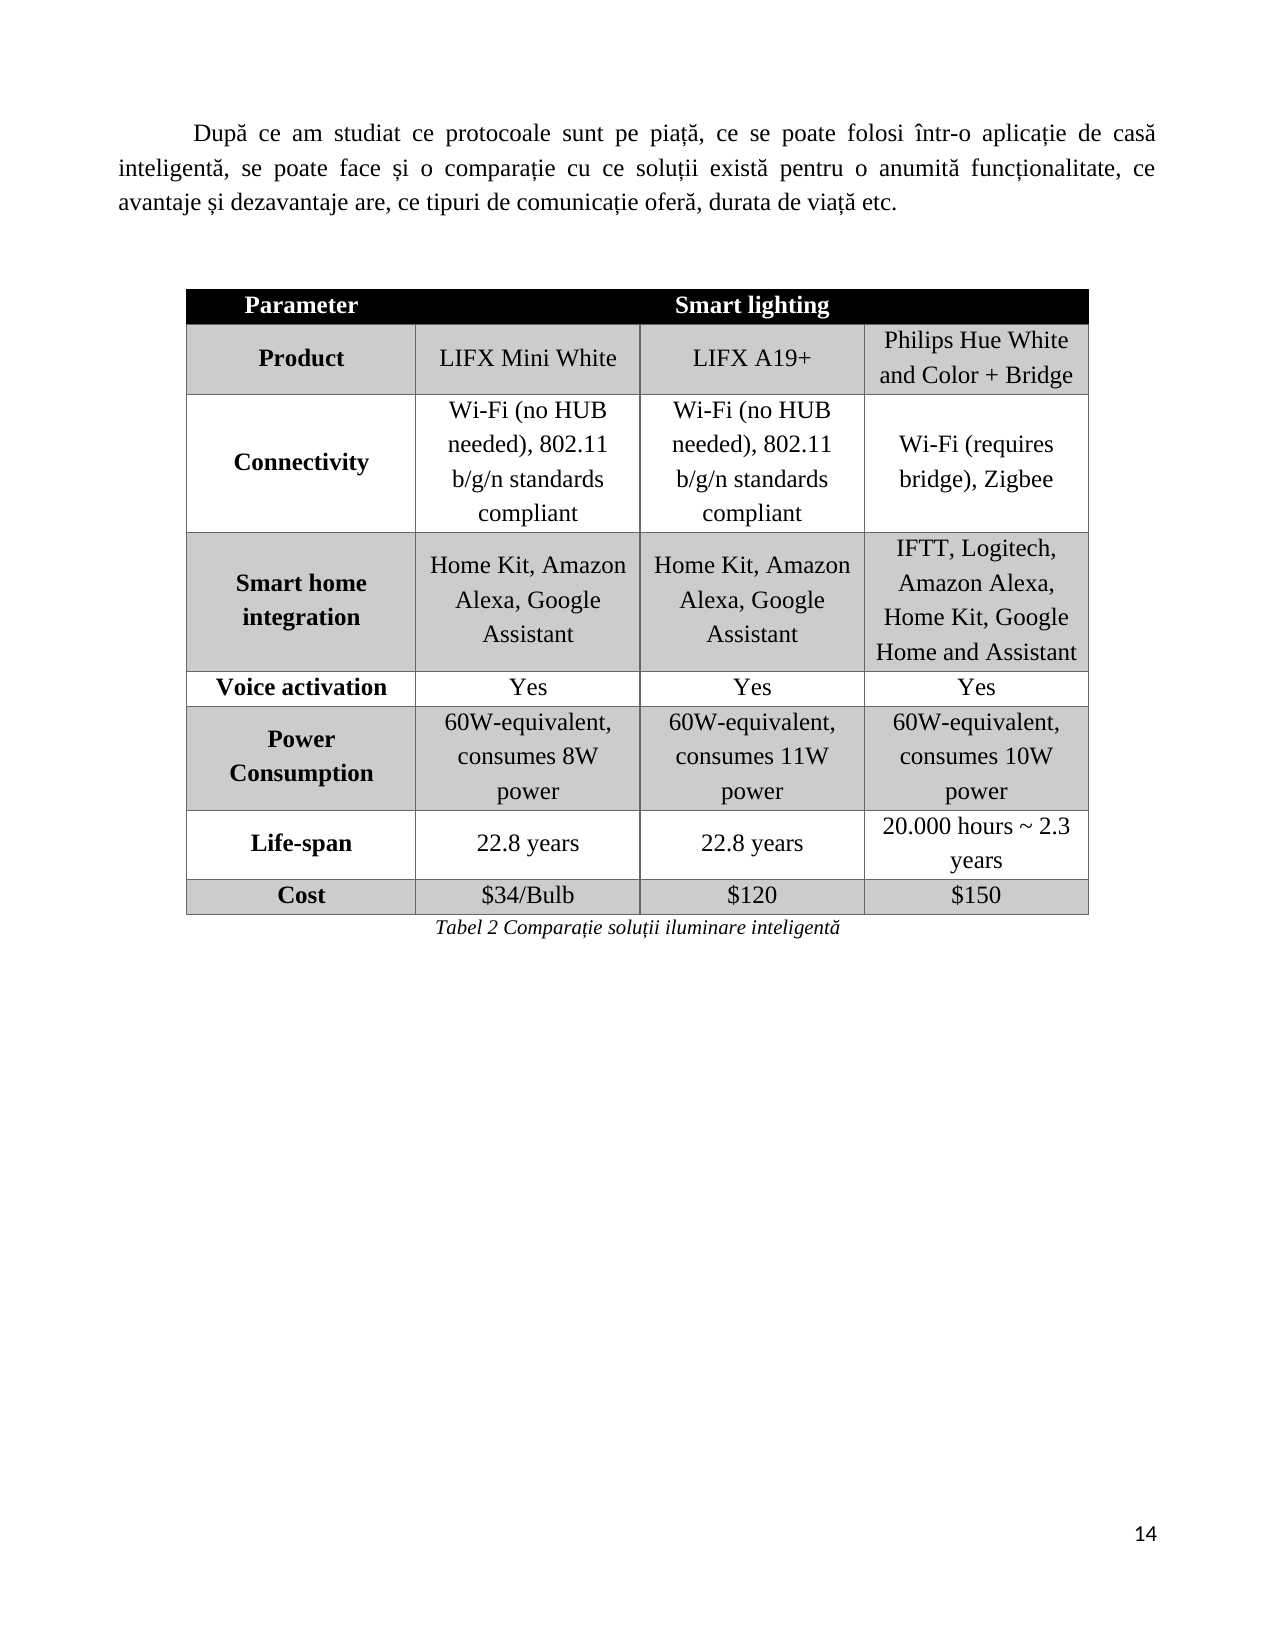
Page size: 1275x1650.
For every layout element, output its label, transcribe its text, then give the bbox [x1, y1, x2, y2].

table_cell $34/Bulb [416, 880, 639, 914]
table_cell Wi-Fi (no HUB needed), 802.11 b/g/n standards compliant [416, 395, 639, 532]
text După ce am studiat ce protocoale sunt pe piață, ce se poate folosi într-o aplicație de casă inteligentă, se poate face și o comparație cu ce soluții există pentru o anumită funcționalitate, ce avantaje și dezavantaje are, ce tipuri de comunicație oferă, durata de viață etc. [118, 118, 1157, 216]
table_cell 60W-equivalent, consumes 8W power [416, 707, 639, 810]
text Tabel 2 Comparație soluții iluminare inteligentă [118, 915, 1157, 939]
table_header Parameter [187, 290, 415, 324]
table_cell Power Consumption [187, 707, 415, 810]
table_cell Smart home integration [187, 533, 415, 671]
table_cell Life-span [187, 811, 415, 879]
table_cell Product [187, 325, 415, 394]
table_cell 20.000 hours ~ 2.3 years [865, 811, 1088, 879]
table_cell Connectivity [187, 395, 415, 532]
table_cell Wi-Fi (no HUB needed), 802.11 b/g/n standards compliant [641, 395, 864, 532]
table_cell 60W-equivalent, consumes 11W power [641, 707, 864, 810]
table_cell $120 [641, 880, 864, 914]
table_cell $150 [865, 880, 1088, 914]
table_cell Wi-Fi (requires bridge), Zigbee [865, 395, 1088, 532]
table_cell 22.8 years [416, 811, 639, 879]
table_cell Home Kit, Amazon Alexa, Google Assistant [641, 533, 864, 671]
table_cell Philips Hue White and Color + Bridge [865, 325, 1088, 394]
table_cell IFTT, Logitech, Amazon Alexa, Home Kit, Google Home and Assistant [865, 533, 1088, 671]
table_cell 60W-equivalent, consumes 10W power [865, 707, 1088, 810]
table_cell Yes [641, 672, 864, 706]
table_cell Cost [187, 880, 415, 914]
table_cell 22.8 years [641, 811, 864, 879]
table_cell Home Kit, Amazon Alexa, Google Assistant [416, 533, 639, 671]
table_cell Yes [865, 672, 1088, 706]
table_header Smart lighting [416, 290, 1088, 324]
table_cell LIFX A19+ [641, 325, 864, 394]
table_cell Yes [416, 672, 639, 706]
table_cell Voice activation [187, 672, 415, 706]
table_cell LIFX Mini White [416, 325, 639, 394]
